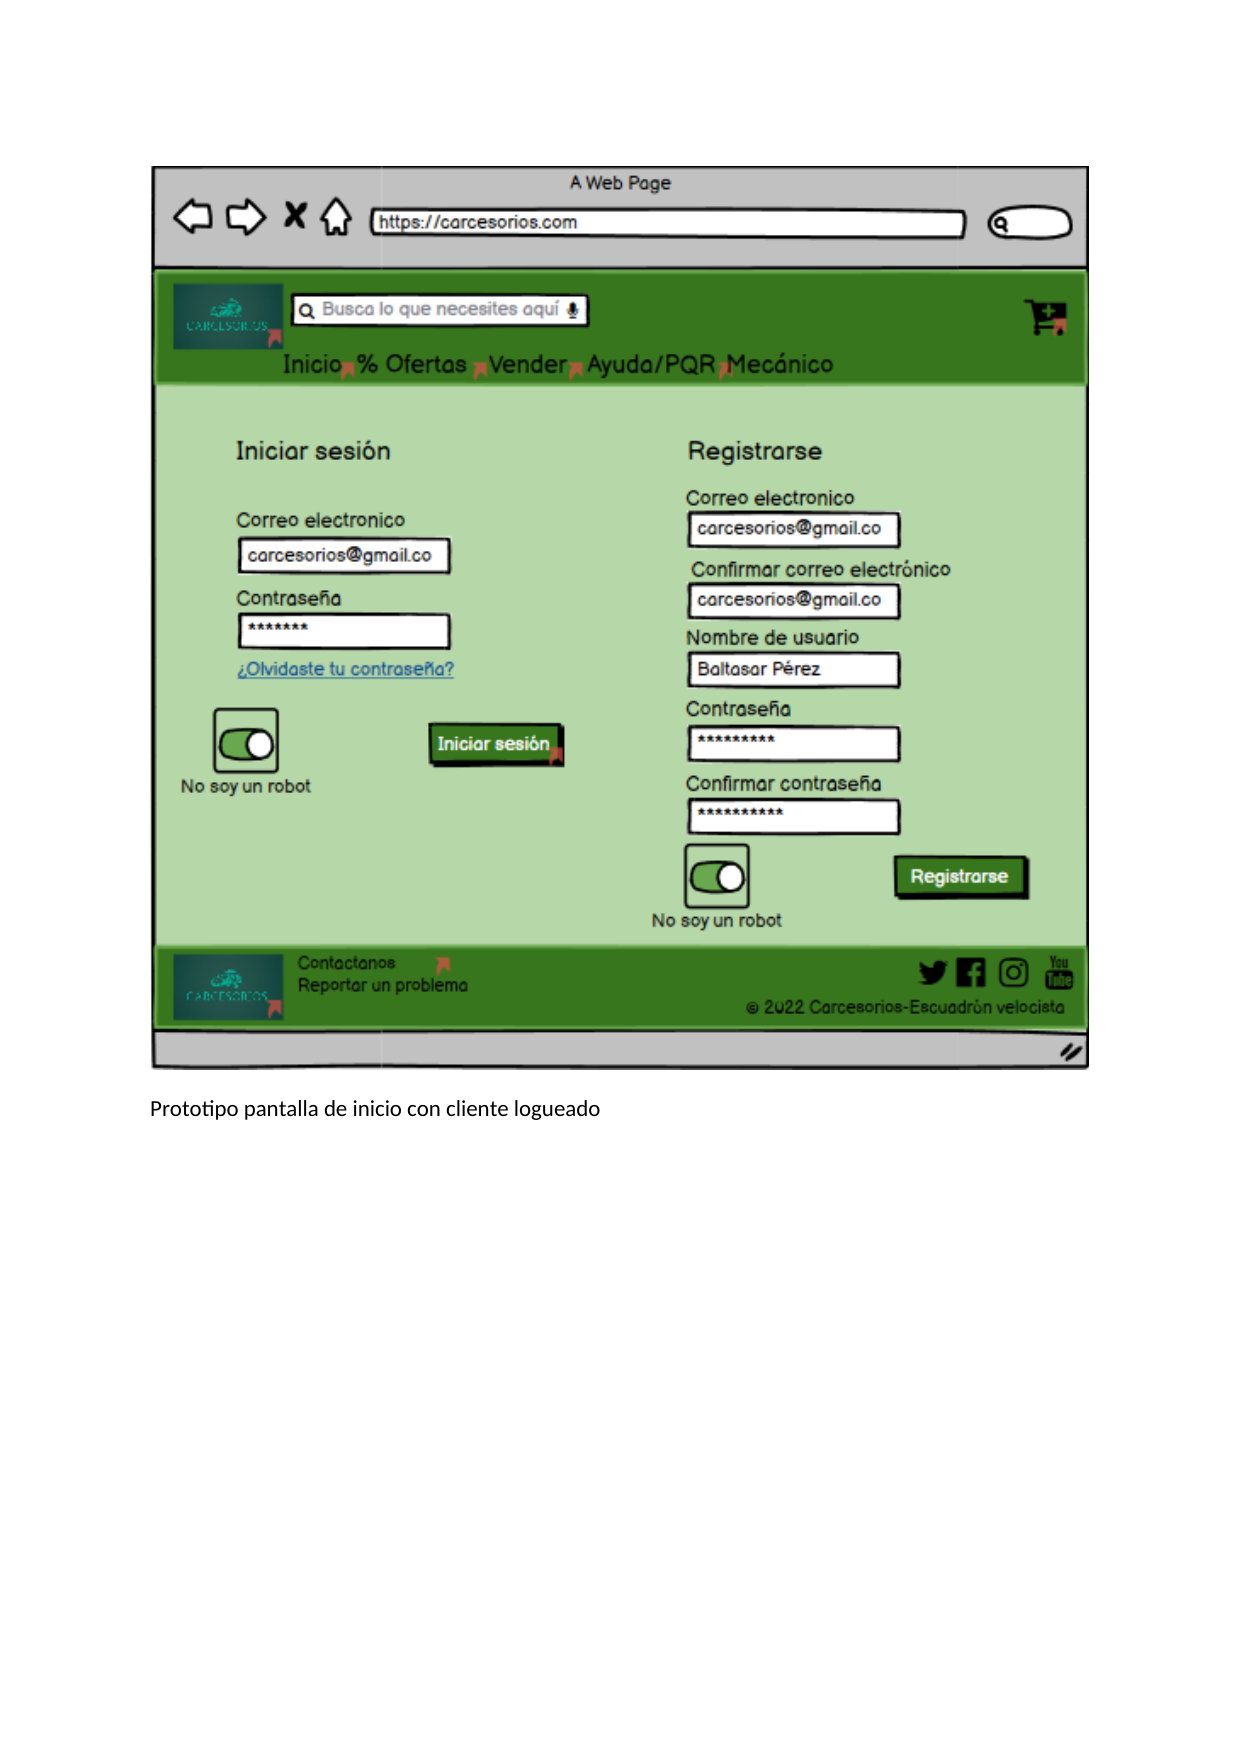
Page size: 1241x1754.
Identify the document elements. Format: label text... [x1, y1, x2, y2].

picture [150, 166, 1089, 1070]
text Prototipo pantalla de inicio con cliente logueado [150, 1094, 1090, 1123]
